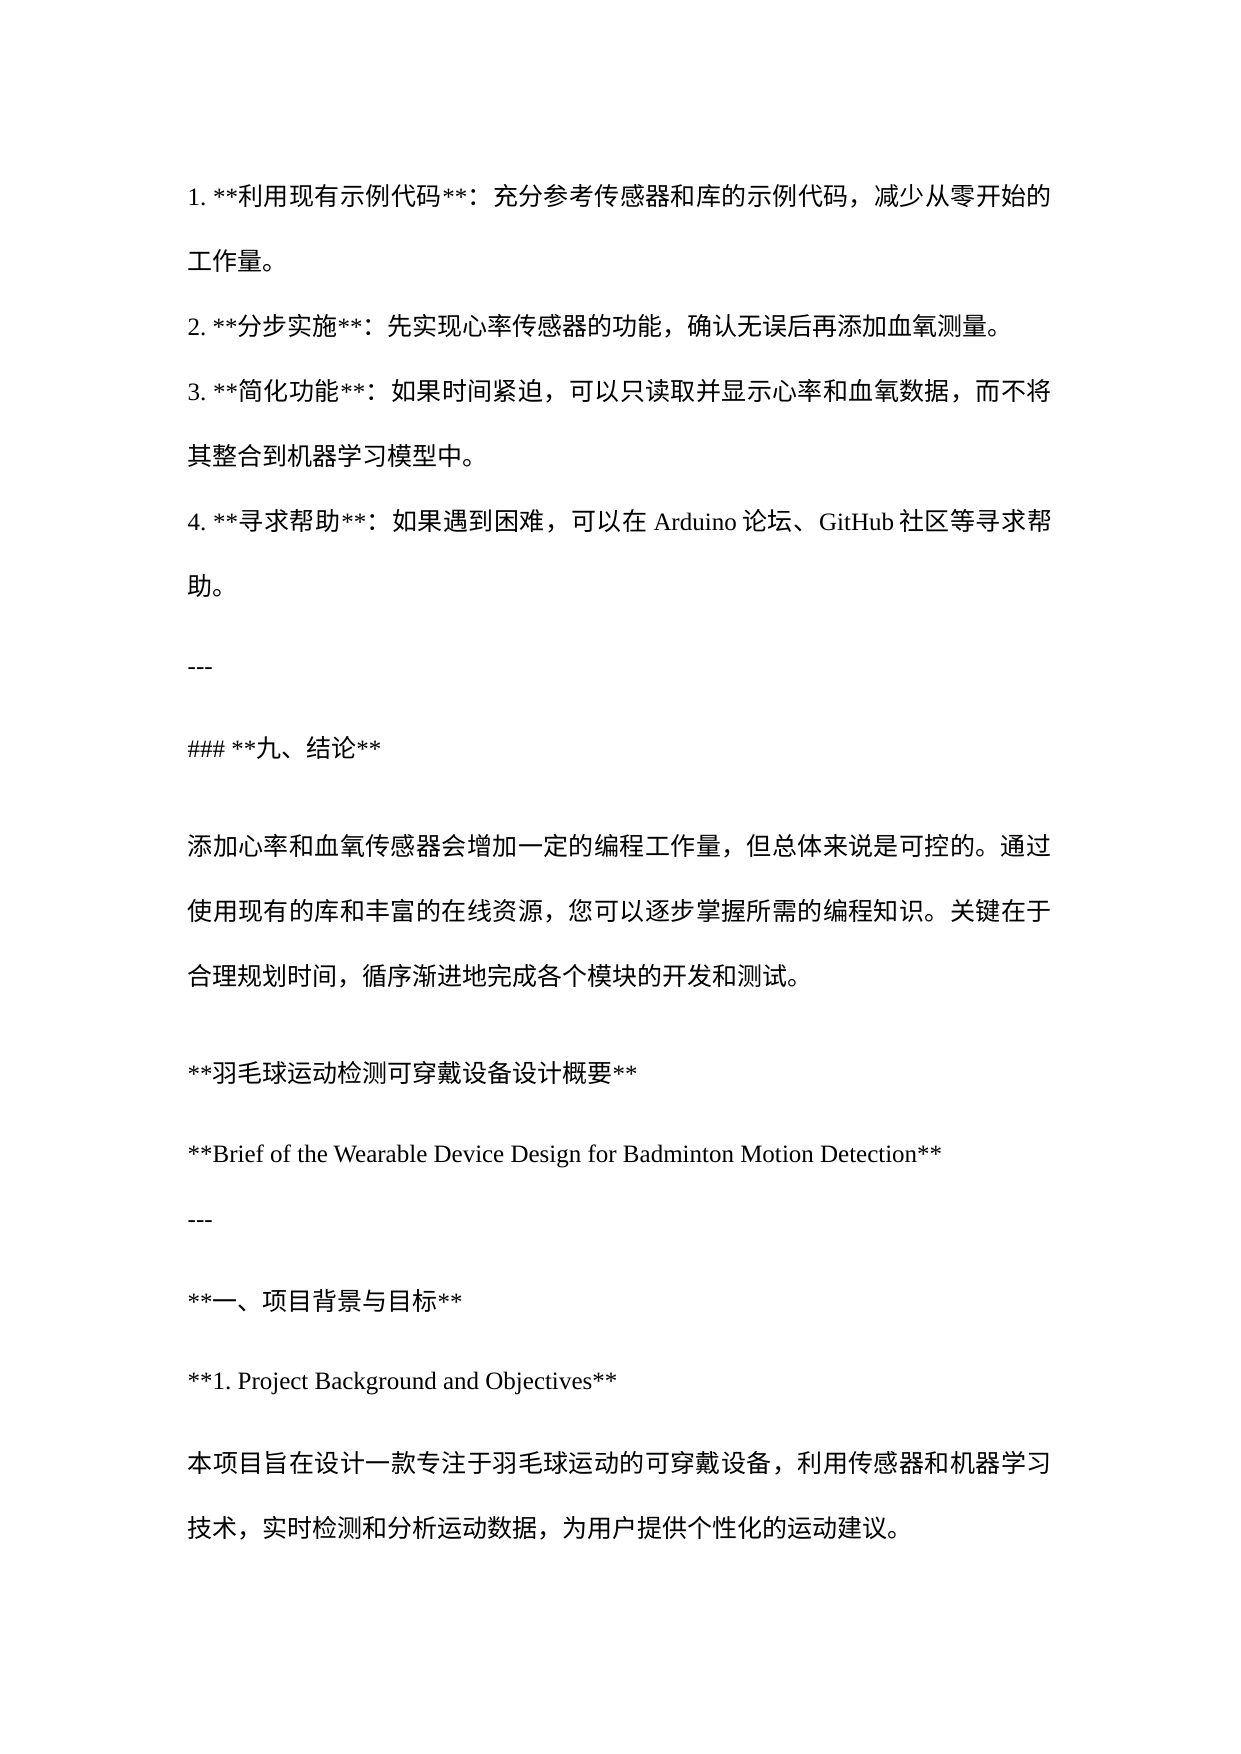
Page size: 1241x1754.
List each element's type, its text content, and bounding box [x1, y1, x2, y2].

text 本项目旨在设计一款专注于羽毛球运动的可穿戴设备，利用传感器和机器学习技术，实时检测和分析运动数据，为用户提供个性化的运动建议。 [187, 1429, 1053, 1559]
text --- [187, 649, 1053, 682]
text 3. **简化功能**：如果时间紧迫，可以只读取并显示心率和血氧数据，而不将其整合到机器学习模型中。 [187, 357, 1053, 487]
text ### **九、结论** [187, 714, 1053, 779]
text --- [187, 1202, 1053, 1234]
text **1. Project Background and Objectives** [187, 1364, 1053, 1397]
text 添加心率和血氧传感器会增加一定的编程工作量，但总体来说是可控的。通过使用现有的库和丰富的在线资源，您可以逐步掌握所需的编程知识。关键在于合理规划时间，循序渐进地完成各个模块的开发和测试。 [187, 812, 1053, 1007]
text **一、项目背景与目标** [187, 1267, 1053, 1332]
text **Brief of the Wearable Device Design for Badminton Motion Detection** [187, 1137, 1053, 1169]
text 4. **寻求帮助**：如果遇到困难，可以在Arduino论坛、GitHub社区等寻求帮助。 [187, 487, 1053, 617]
text 2. **分步实施**：先实现心率传感器的功能，确认无误后再添加血氧测量。 [187, 292, 1053, 357]
text 1. **利用现有示例代码**：充分参考传感器和库的示例代码，减少从零开始的工作量。 [187, 162, 1053, 292]
text **羽毛球运动检测可穿戴设备设计概要** [187, 1039, 1053, 1104]
